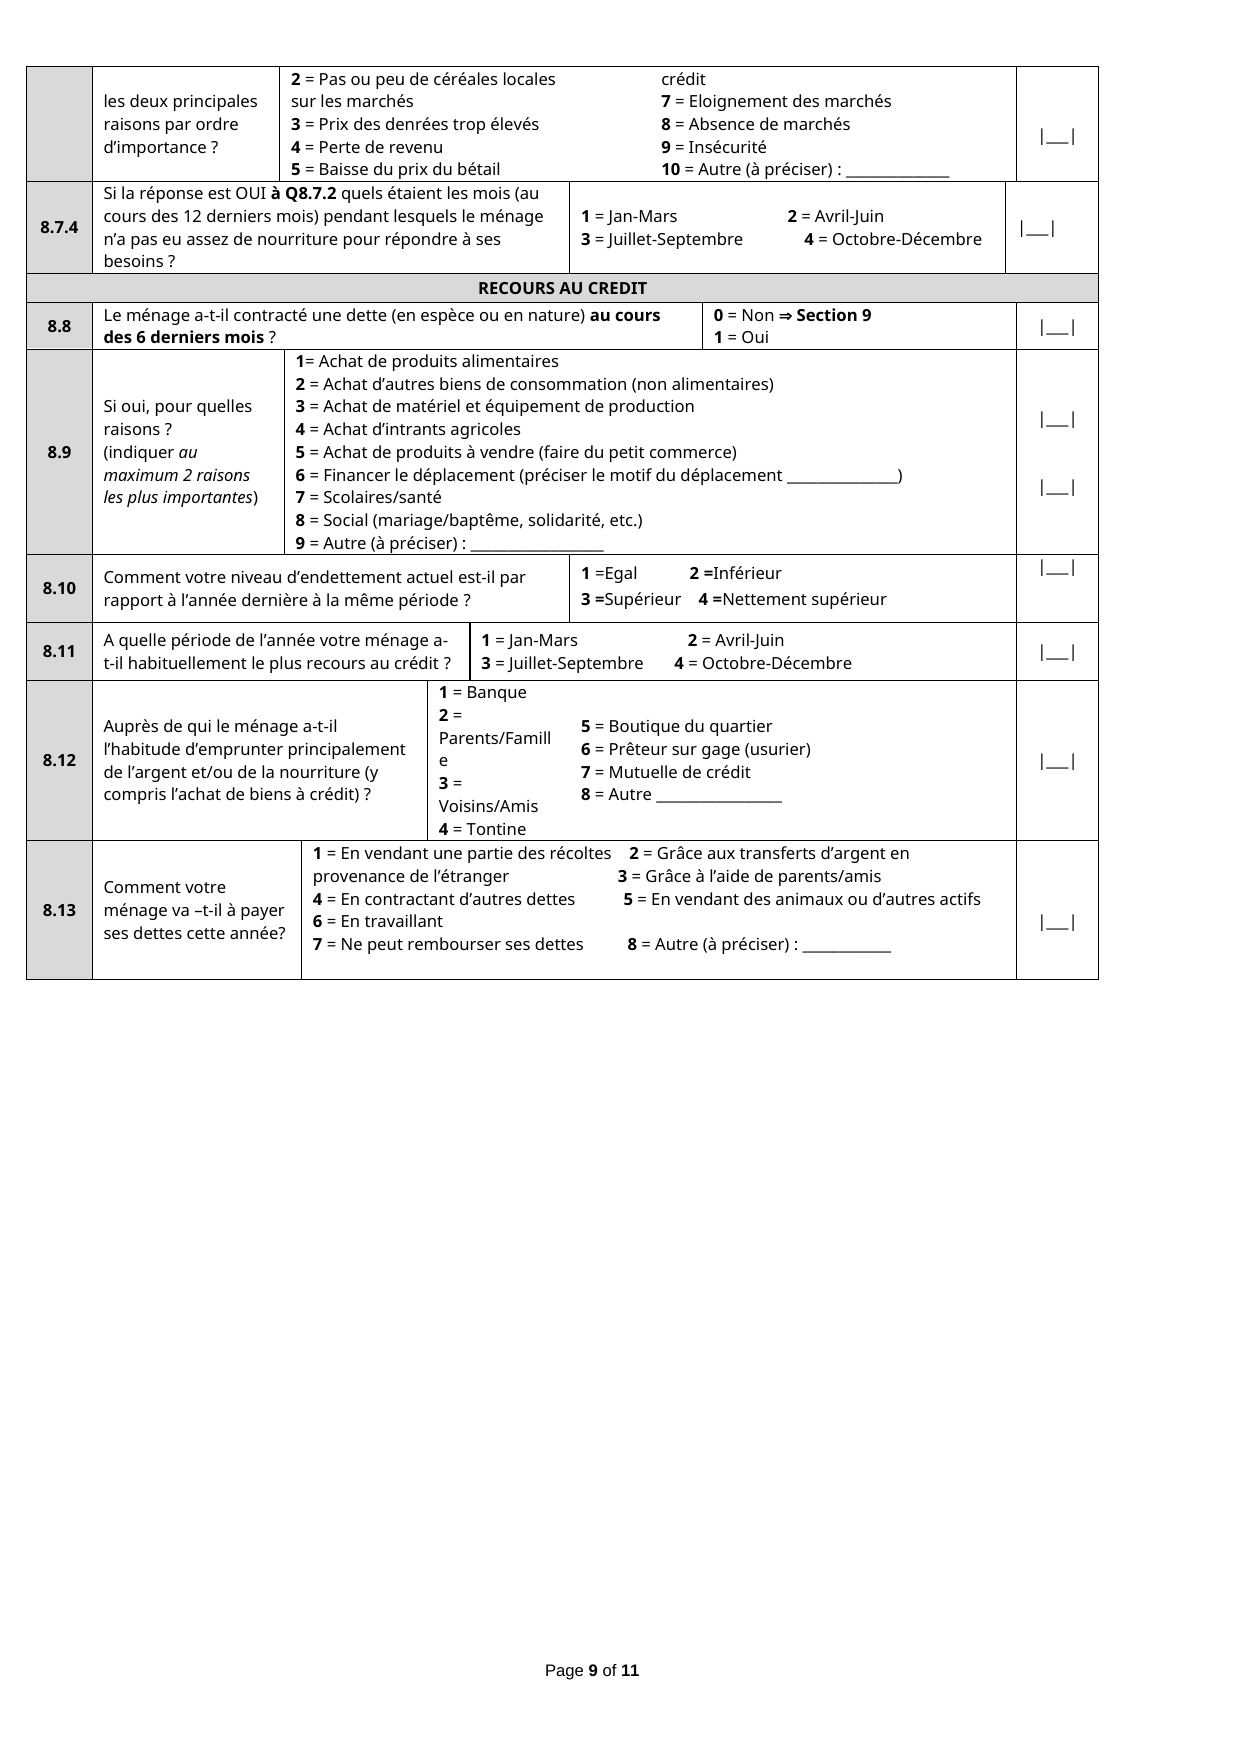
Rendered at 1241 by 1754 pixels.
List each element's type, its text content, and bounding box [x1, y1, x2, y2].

table_cell |___| [1017, 841, 1098, 979]
table_cell 8.9 [27, 350, 92, 554]
table_cell 1 = En vendant une partie des récoltes 2 = Grâce aux transferts d’argent en provenance de l’étranger 3 = Grâce à l’aide de parents/amis 4 = En contractant d’autres dettes 5 = En vendant des animaux ou d’autres actifs 6 = En travaillant 7 = Ne peut rembourser ses dettes 8 = Autre (à préciser) : ____________ [302, 841, 1016, 979]
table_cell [280, 67, 650, 181]
table_cell |___| |___| [1017, 350, 1098, 554]
table_cell Comment votre niveau d’endettement actuel est-il par rapport à l’année dernière à la même période ? [93, 555, 569, 622]
table_cell A quelle période de l’année votre ménage a-t-il habituellement le plus recours au crédit ? [93, 623, 469, 680]
table_cell |___| [1017, 303, 1098, 348]
table_cell 8.12 [27, 681, 92, 840]
table_cell 1 = Banque 2 = Parents/Famille 3 = Voisins/Amis 4 = Tontine [428, 681, 569, 840]
table_cell Si la réponse est OUI à Q8.7.2 quels étaient les mois (au cours des 12 derniers mois) pendant lesquels le ménage n’a pas eu assez de nourriture pour répondre à ses besoins ? [93, 182, 569, 273]
table_cell Comment votre ménage va –t-il à payer ses dettes cette année? [93, 841, 301, 979]
table_cell 8.10 [27, 555, 92, 622]
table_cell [650, 67, 1016, 181]
table_cell 8.7.3 [27, 67, 92, 181]
table_cell 1 = Jan-Mars 2 = Avril-Juin 3 = Juillet-Septembre 4 = Octobre-Décembre [471, 623, 1016, 680]
table_cell |___| [1017, 623, 1098, 680]
table_cell 1 = Jan-Mars 2 = Avril-Juin 3 = Juillet-Septembre 4 = Octobre-Décembre [570, 182, 1005, 273]
table_cell 0 = Non Section 9 1 = Oui [703, 303, 1016, 348]
table_cell |___| [1017, 681, 1098, 840]
table_cell 8.7.4 [27, 182, 92, 273]
table_cell 8.8 [27, 303, 92, 348]
table_cell Si oui, pour quelles raisons ? (indiquer au maximum 2 raisons les plus importantes) [93, 350, 284, 554]
table_cell 1= Achat de produits alimentaires 2 = Achat d’autres biens de consommation (non alimentaires) 3 = Achat de matériel et équipement de production 4 = Achat d’intrants agricoles 5 = Achat de produits à vendre (faire du petit commerce) 6 = Financer le déplacement (préciser le motif du déplacement _______________) 7 = Scolaires/santé 8 = Social (mariage/baptême, solidarité, etc.) 9 = Autre (à préciser) : __________________ [285, 350, 1016, 554]
table_cell 8.11 [27, 623, 92, 680]
table_cell 1 =Egal 2 =Inférieur 3 =Supérieur 4 =Nettement supérieur [570, 555, 1016, 622]
table_cell Auprès de qui le ménage a-t-il l’habitude d’emprunter principalement de l’argent et/ou de la nourriture (y compris l’achat de biens à crédit) ? [93, 681, 427, 840]
table_cell |___| [1017, 555, 1098, 622]
table_cell Le ménage a-t-il contracté une dette (en espèce ou en nature) au cours des 6 derniers mois ? [93, 303, 702, 348]
table_cell |___| |___| [1017, 67, 1098, 181]
table_cell 8.13 [27, 841, 92, 979]
table_cell |___| [1006, 182, 1098, 273]
table_cell RECOURS AU CREDIT [27, 274, 1098, 302]
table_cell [93, 67, 279, 181]
table_cell 5 = Boutique du quartier 6 = Prêteur sur gage (usurier) 7 = Mutuelle de crédit 8 = Autre _________________ [570, 681, 1016, 840]
